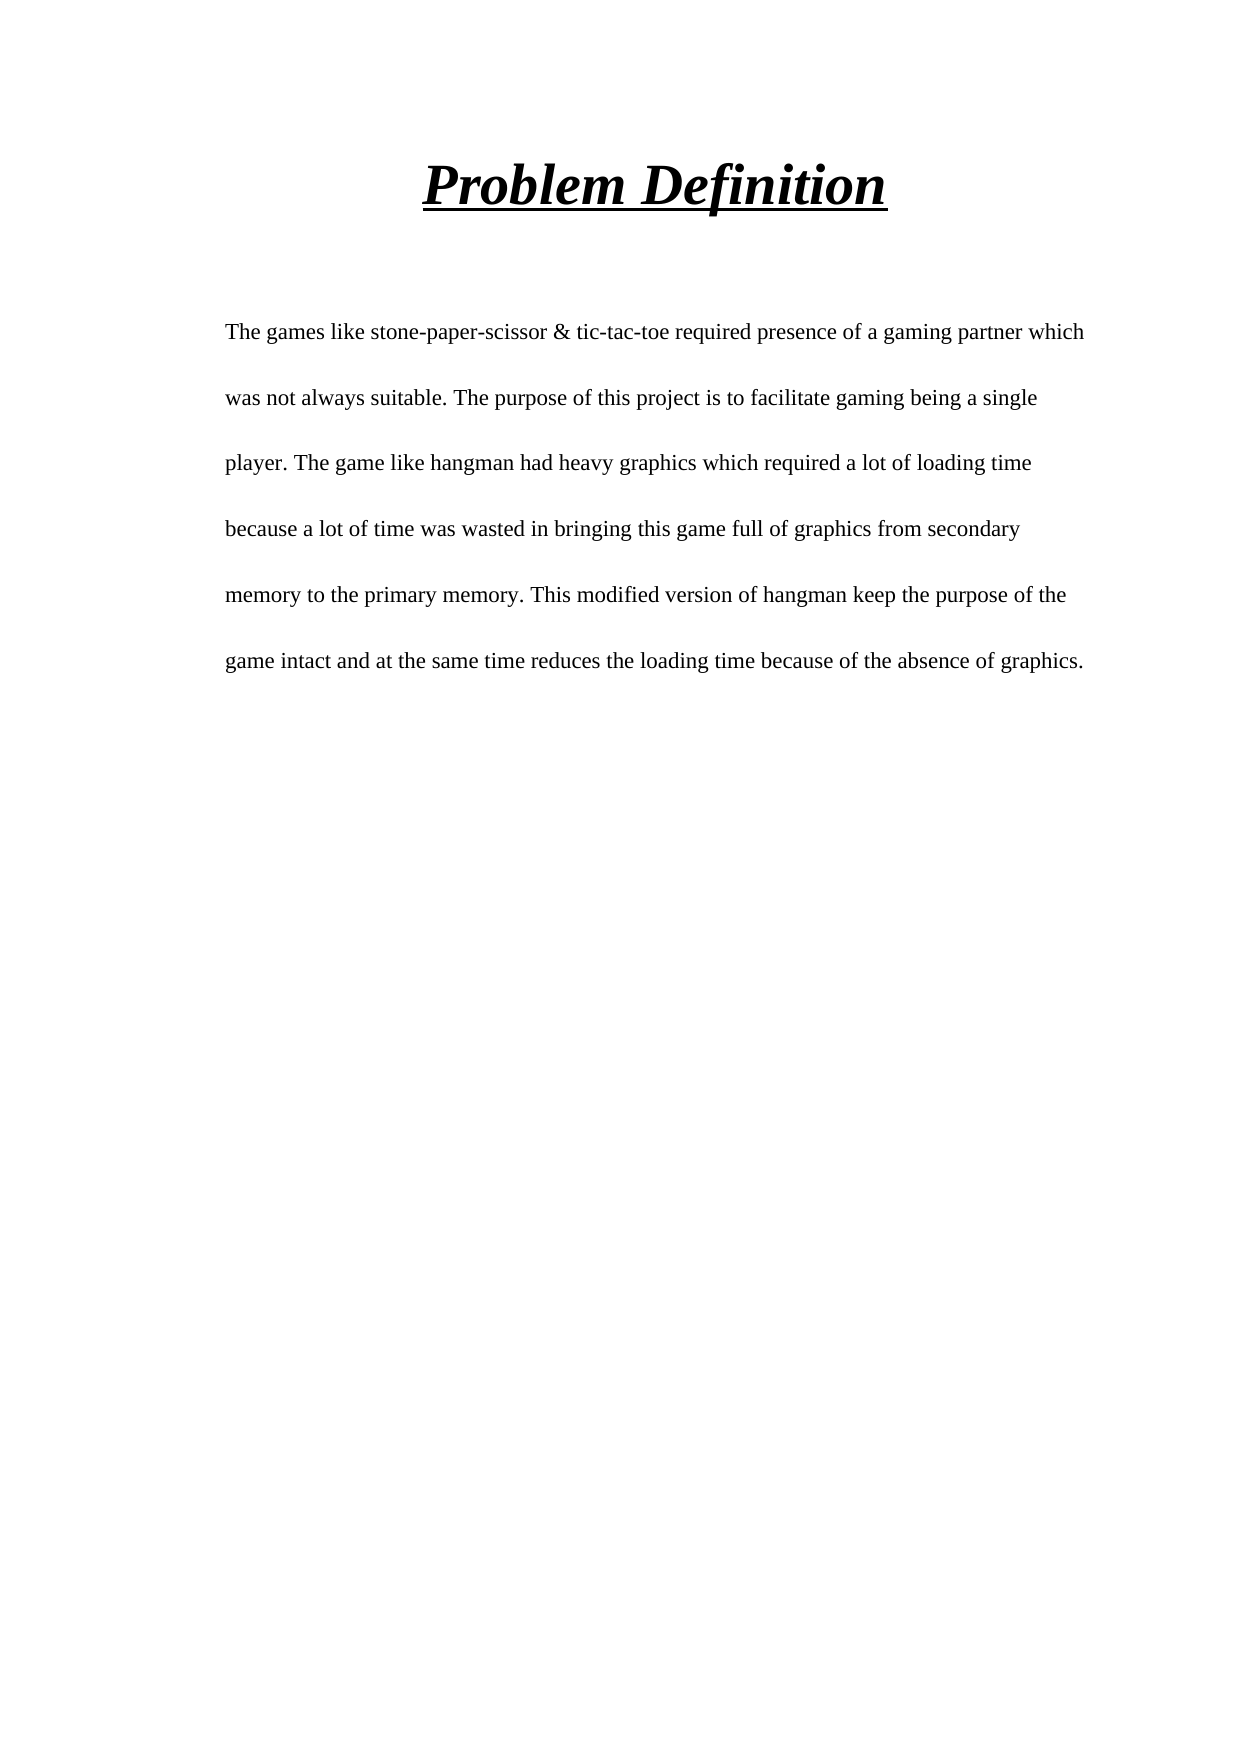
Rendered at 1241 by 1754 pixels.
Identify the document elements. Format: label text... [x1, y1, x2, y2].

list Problem Definition [225, 150, 1090, 217]
list The games like stone-paper-scissor & tic-tac-toe required presence of a gaming partner which was not always suitable. The purpose of this project is to facilitate gaming being a single player. The game like hangman had heavy graphics which required a lot of loading time because a lot of time was wasted in bringing this game full of graphics from secondary memory to the primary memory. This modified version of hangman keep the purpose of the game intact and at the same time reduces the loading time because of the absence of graphics. [225, 318, 1090, 673]
